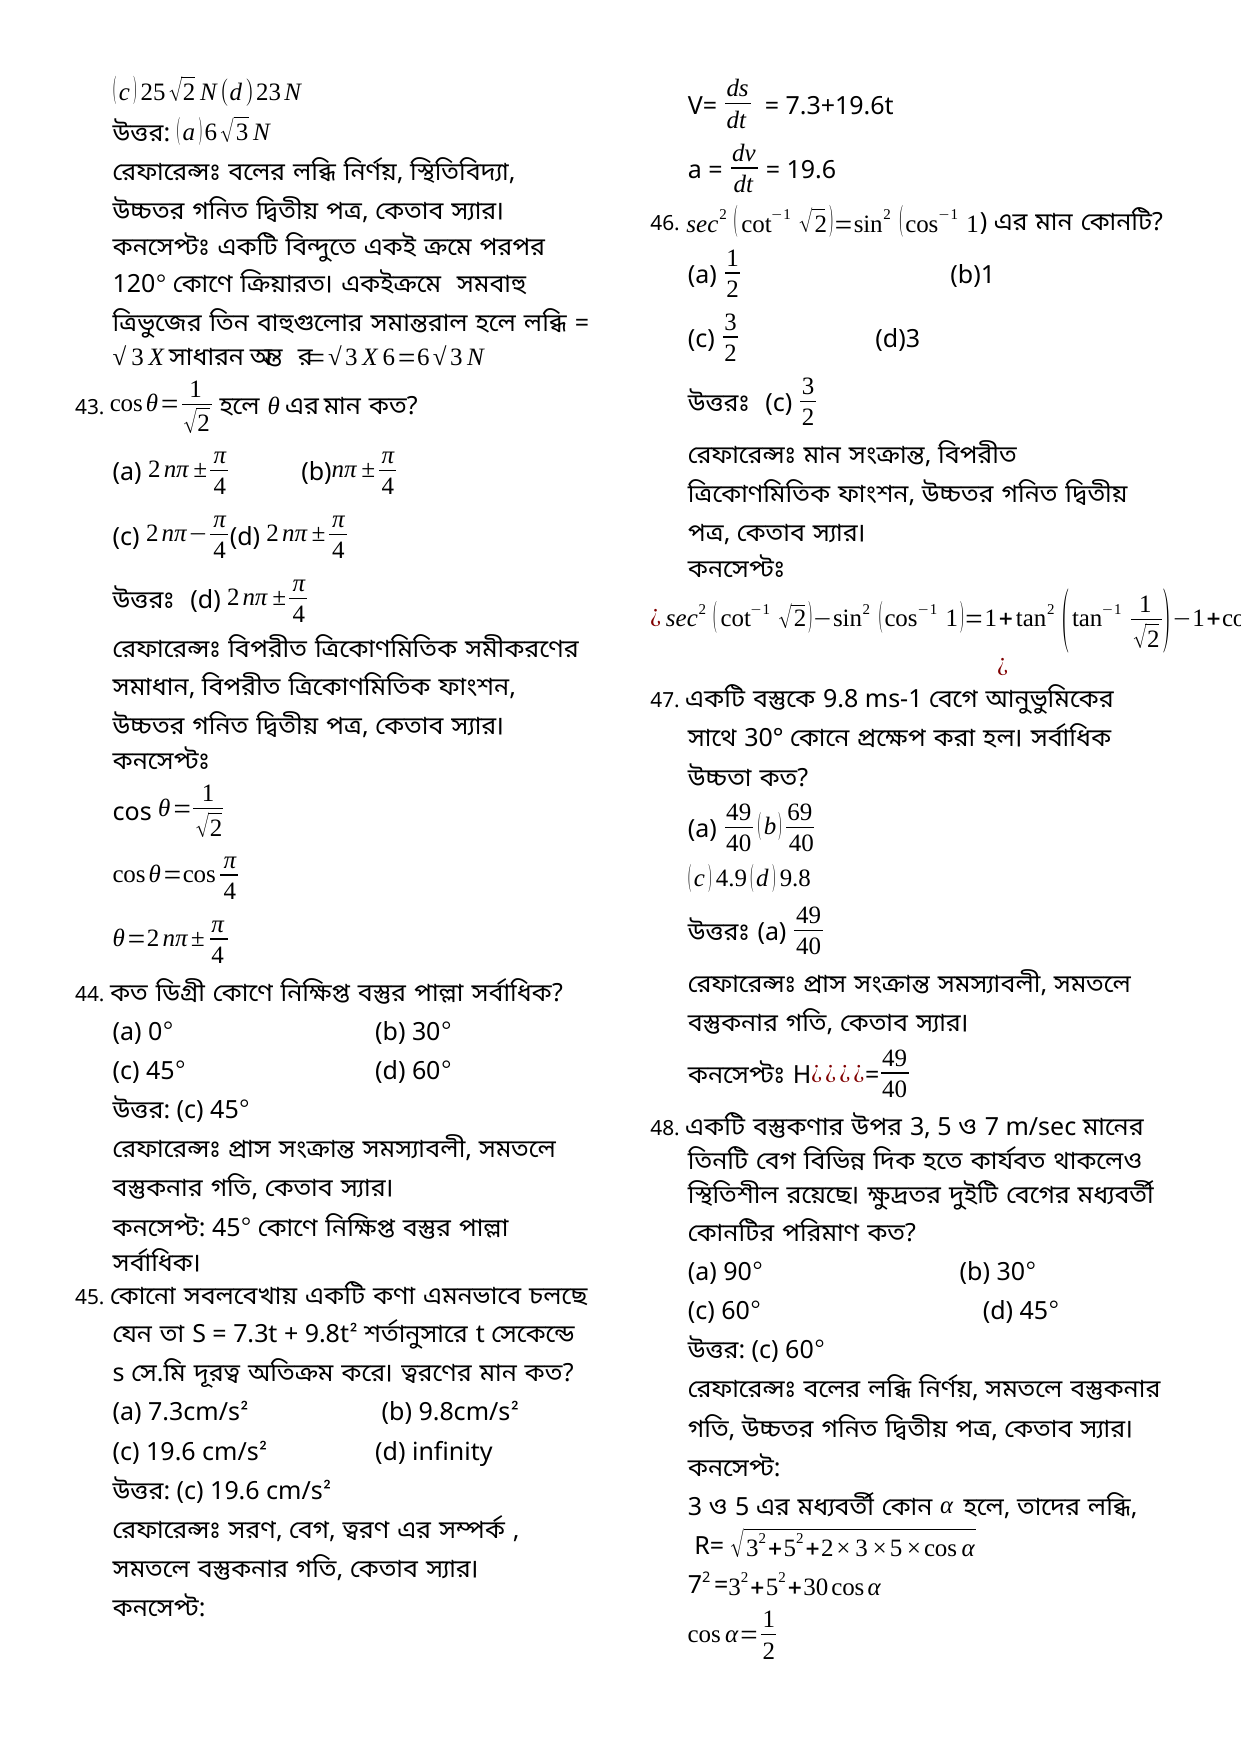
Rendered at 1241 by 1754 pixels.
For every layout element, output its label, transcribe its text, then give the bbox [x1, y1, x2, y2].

text 72 = [688, 1567, 1165, 1601]
text উত্তর: (c) 45 [112, 1092, 590, 1126]
text 44. কত ডিগ্রী কোণে নিক্ষিপ্ত বস্তুর পাল্লা সর্বাধিক? [75, 974, 590, 1008]
text রেফারেন্সঃ বলের লব্ধি নির্ণয়, স্থিতিবিদ্যা, উচ্চতর গনিত দ্বিতীয় পত্র, কেতাব স্যার। [112, 153, 590, 227]
text কনসেপ্টঃ [112, 746, 590, 776]
text উত্তরঃ (d) [112, 570, 590, 629]
text (c) 45 (d) 60 [112, 1053, 590, 1087]
text (c) (d) [112, 506, 590, 565]
text রেফারেন্সঃ বলের লব্ধি নির্ণয়, সমতলে বস্তুকনার গতি, উচ্চতর গনিত দ্বিতীয় পত্র, কেতাব স্যার। [688, 1371, 1165, 1444]
text কনসেপ্ট: [112, 1590, 590, 1624]
text কনসেপ্টঃ একটি বিন্দুতে একই ক্রমে পরপর 120 কোণে ক্রিয়ারত। একইক্রমে সমবাহু ত্রিভুজের তিন বাহুগুলোর সমান্তরাল হলে লব্ধি = [112, 232, 590, 371]
text 43. হলে এর মান কত? [75, 376, 590, 437]
text (a) (b) [112, 442, 590, 501]
text (a) 90 (b) 30 [688, 1253, 1165, 1288]
text রেফারেন্সঃ প্রাস সংক্রান্ত সমস্যাবলী, সমতলে বস্তুকনার গতি, কেতাব স্যার। [688, 966, 1165, 1039]
text 45. কোনো সবলবেখায় একটি কণা এমনভাবে চলছে যেন তা S = 7.3t + 9.8t² শর্তানুসারে t সেকেন্ডে s সে.মি দূরত্ব অতিক্রম করে। ত্বরণের মান কত? [75, 1281, 590, 1389]
text 3 ও 5 এর মধ্যবর্তী কোন হলে, তাদের লব্ধি, [688, 1488, 1165, 1523]
text 46. ) এর মান কোনটি? [650, 203, 1165, 239]
text উত্তরঃ (a) [688, 902, 1165, 961]
text কনসেপ্ট: [688, 1449, 1165, 1483]
text (a) (b)1 (c) (d)3 উত্তরঃ (c) [688, 244, 1165, 431]
text উত্তর: (c) 60 [688, 1332, 1165, 1366]
text (a) [688, 798, 1165, 857]
text রেফারেন্সঃ মান সংক্রান্ত, বিপরীত ত্রিকোণমিতিক ফাংশন, উচ্চতর গনিত দ্বিতীয় পত্র, কেতাব স্যার। [688, 436, 1165, 549]
text (a) 7.3cm/s² (b) 9.8cm/s² [112, 1394, 590, 1428]
text a = = 19.6 [688, 139, 1165, 198]
text 47. একটি বস্তুকে 9.8 ms-1 বেগে আনুভুমিকের সাথে 30° কোনে প্রক্ষেপ করা হল। সর্বাধিক উচ্চতা কত? [650, 681, 1165, 793]
text রেফারেন্সঃ সরণ, বেগ, ত্বরণ এর সম্পর্ক , সমতলে বস্তুকনার গতি, কেতাব স্যার। [112, 1512, 590, 1585]
text কনসেপ্ট: 45 কোণে নিক্ষিপ্ত বস্তুর পাল্লা সর্বাধিক। [112, 1209, 590, 1277]
text 48. একটি বস্তুকণার উপর 3, 5 ও 7 m/sec মানের তিনটি বেগ বিভিন্ন দিক হতে কার্যবত থাকলেও স্থিতিশীল রয়েছে। ক্ষুদ্রতর দুইটি বেগের মধ্যবর্তী কোনটির পরিমাণ কত? [650, 1108, 1165, 1248]
text R= [688, 1528, 1165, 1562]
text রেফারেন্সঃ বিপরীত ত্রিকোণমিতিক সমীকরণের সমাধান, বিপরীত ত্রিকোণমিতিক ফাংশন, উচ্চতর গনিত দ্বিতীয় পত্র, কেতাব স্যার। [112, 634, 590, 741]
text কনসেপ্টঃ H= [688, 1044, 1165, 1103]
text (c) 60 (d) 45 [688, 1293, 1165, 1327]
text cos [112, 780, 590, 841]
text কনসেপ্টঃ [688, 554, 1165, 583]
text V= = 7.3+19.6t [688, 75, 1165, 134]
text (a) 0 (b) 30 [112, 1013, 590, 1047]
text উত্তর: [112, 114, 590, 148]
text রেফারেন্সঃ প্রাস সংক্রান্ত সমস্যাবলী, সমতলে বস্তুকনার গতি, কেতাব স্যার। [112, 1131, 590, 1204]
text উত্তর: (c) 19.6 cm/s² [112, 1472, 590, 1506]
text (c) 19.6 cm/s² (d) infinity [112, 1433, 590, 1467]
